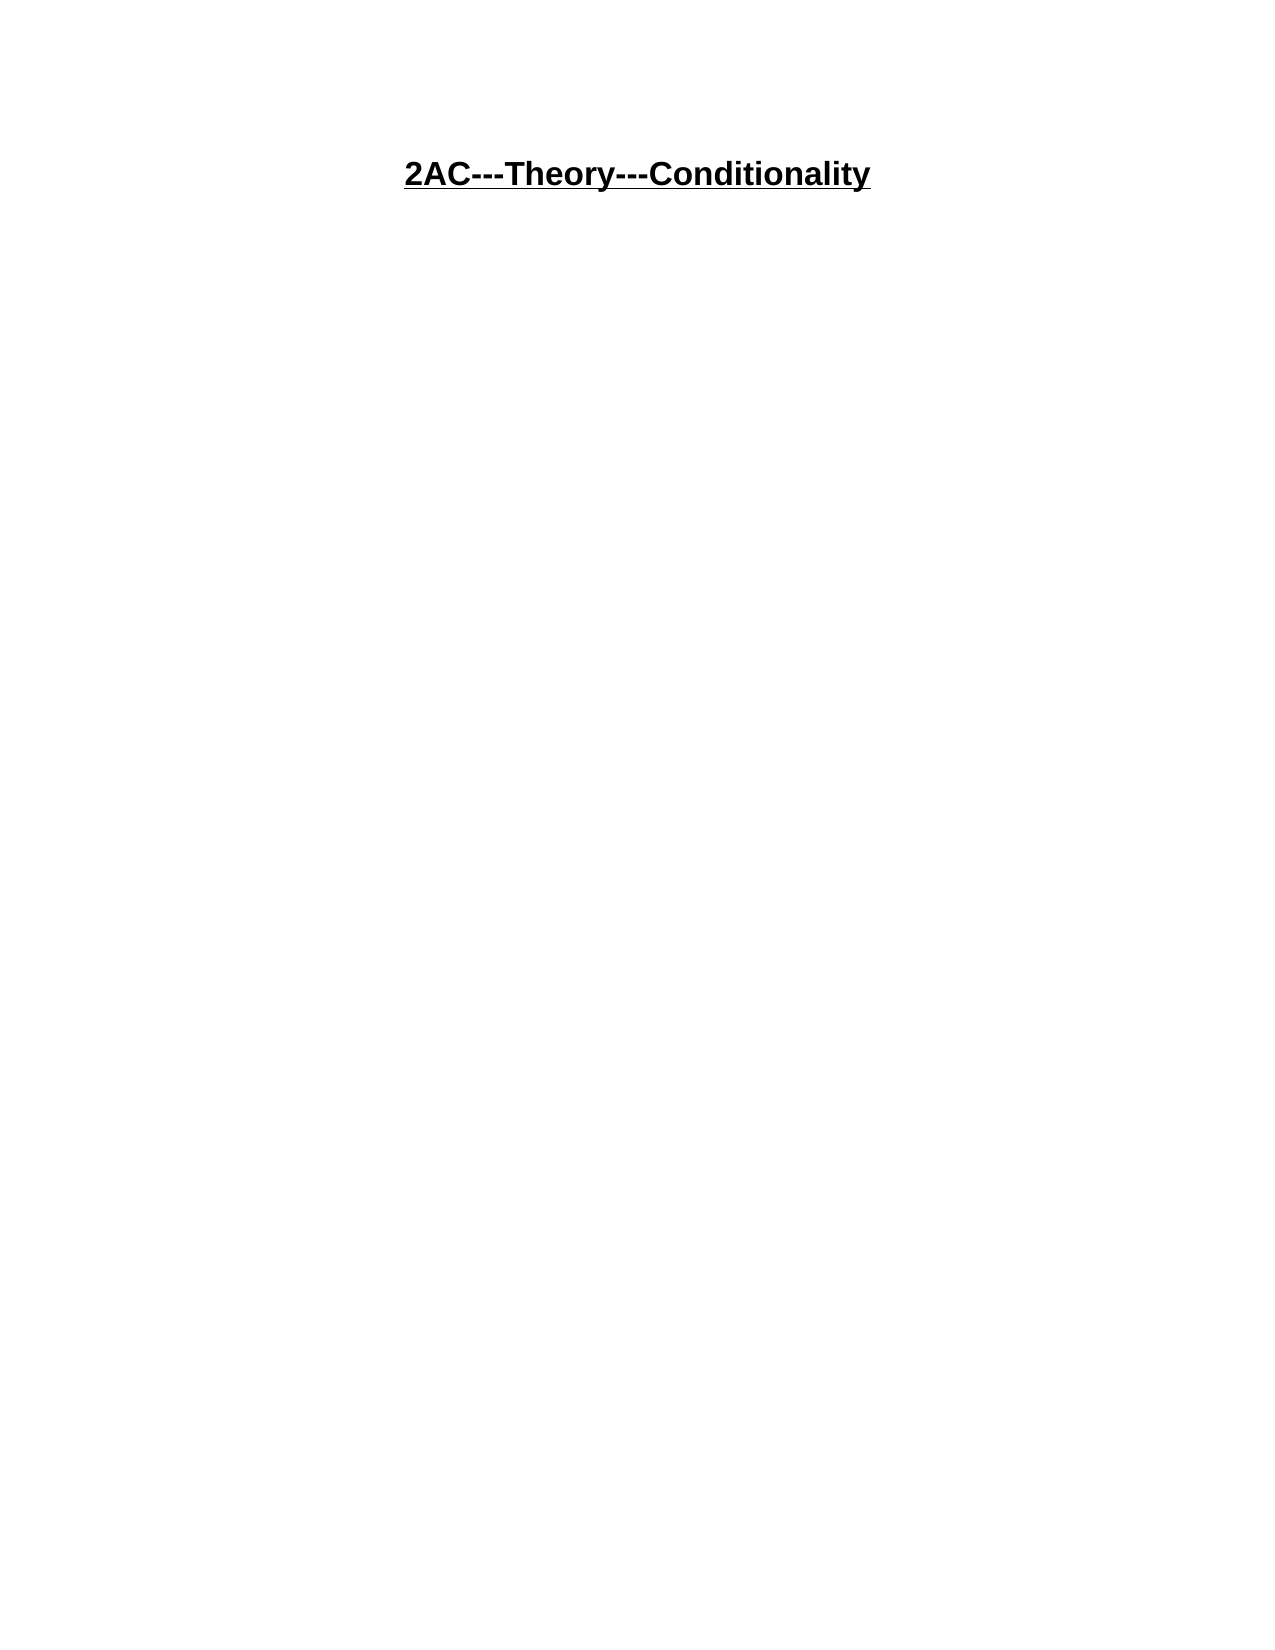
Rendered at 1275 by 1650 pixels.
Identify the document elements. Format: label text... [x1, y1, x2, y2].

subtitle 2AC---Theory---Conditionality [150, 154, 1125, 193]
